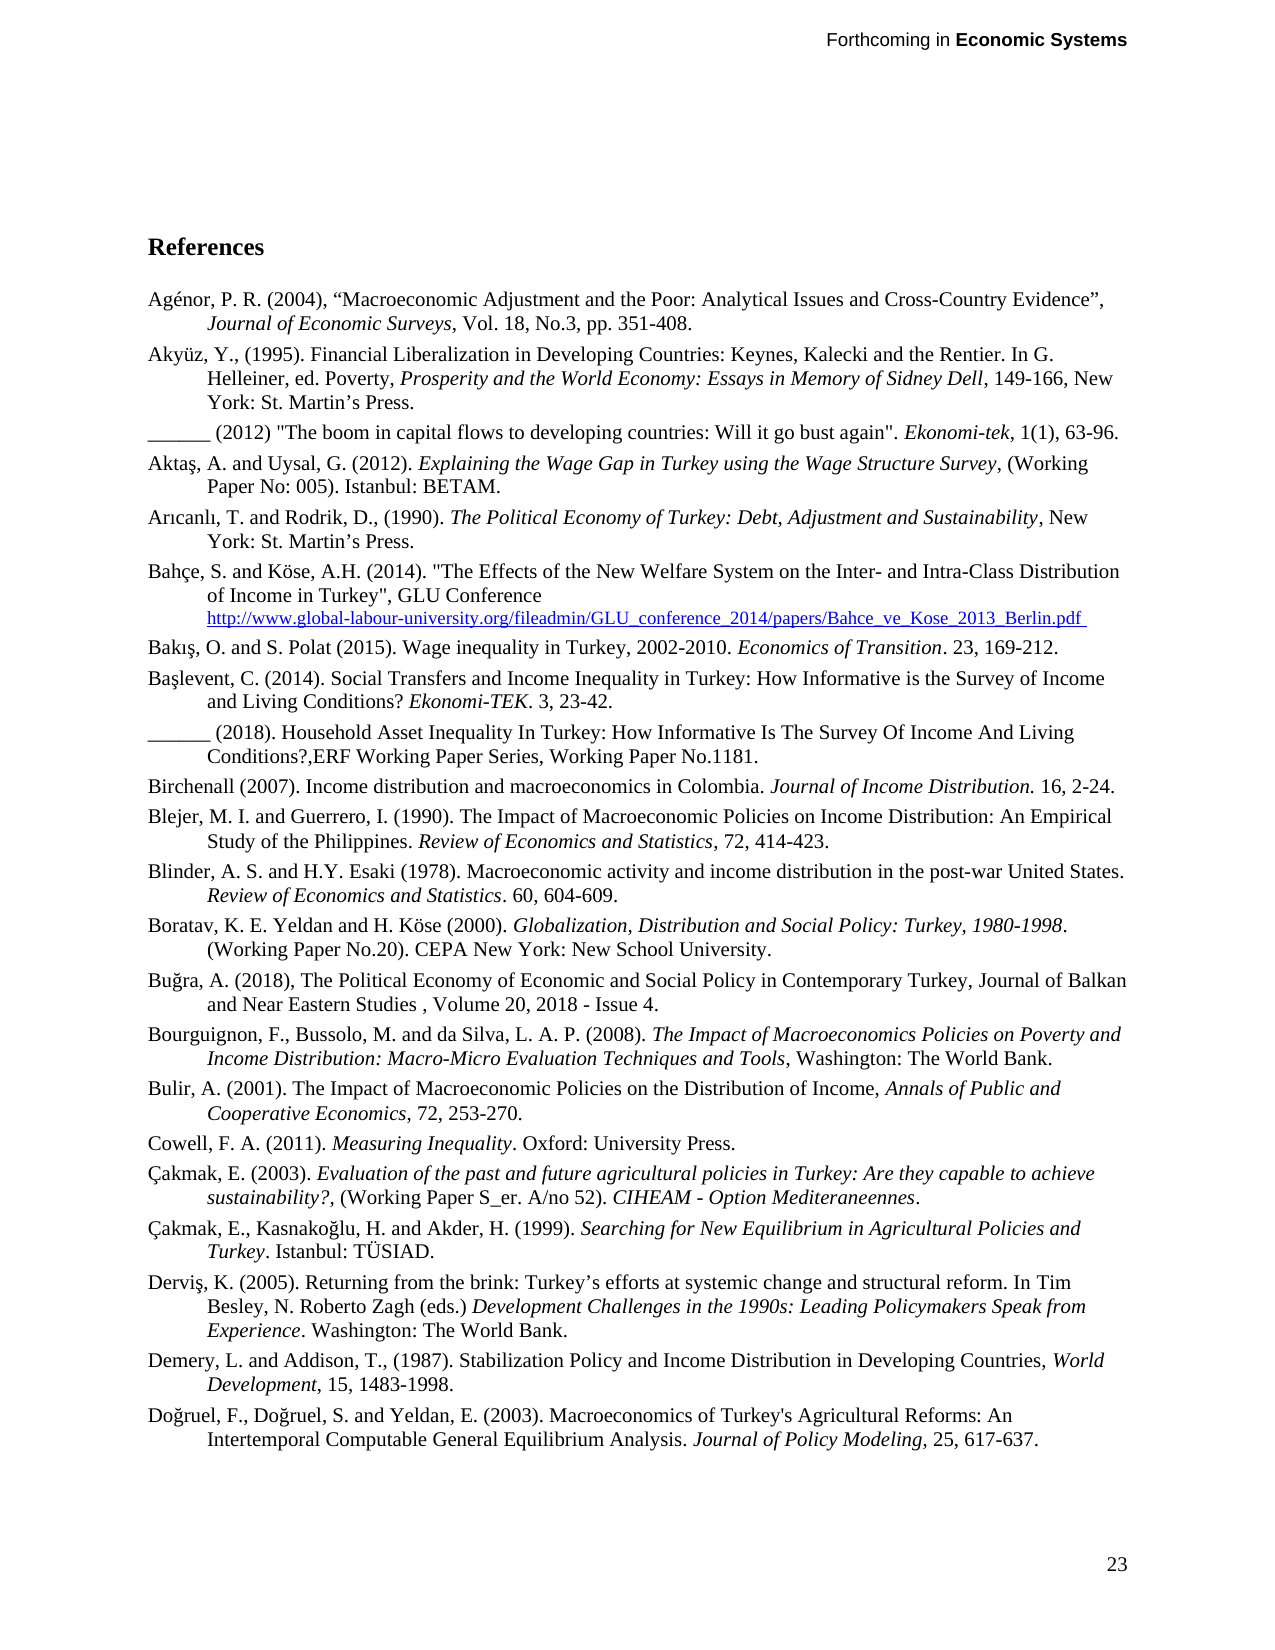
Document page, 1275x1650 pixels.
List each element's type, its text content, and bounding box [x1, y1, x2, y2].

text Boratav, K. E. Yeldan and H. Köse (2000). Globalization, Distribution and Social Policy: Turkey, 1980-1998. (Working Paper No.20). CEPA New York: New School University. [148, 913, 1127, 961]
text Bakış, O. and S. Polat (2015). Wage inequality in Turkey, 2002-2010. Economics of Transition. 23, 169-212. [148, 635, 1127, 659]
text Çakmak, E., Kasnakoğlu, H. and Akder, H. (1999). Searching for New Equilibrium in Agricultural Policies and Turkey. Istanbul: TÜSIAD. [148, 1215, 1127, 1263]
text Buğra, A. (2018), The Political Economy of Economic and Social Policy in Contemporary Turkey, Journal of Balkan and Near Eastern Studies , Volume 20, 2018 - Issue 4. [148, 968, 1127, 1016]
text Blinder, A. S. and H.Y. Esaki (1978). Macroeconomic activity and income distribution in the post-war United States. Review of Economics and Statistics. 60, 604-609. [148, 859, 1127, 907]
text Doğruel, F., Doğruel, S. and Yeldan, E. (2003). Macroeconomics of Turkey's Agricultural Reforms: An Intertemporal Computable General Equilibrium Analysis. Journal of Policy Modeling, 25, 617-637. [148, 1403, 1127, 1451]
text References [148, 232, 1127, 260]
text Bulir, A. (2001). The Impact of Macroeconomic Policies on the Distribution of Income, Annals of Public and Cooperative Economics, 72, 253-270. [148, 1076, 1127, 1124]
text Başlevent, C. (2014). Social Transfers and Income Inequality in Turkey: How Informative is the Survey of Income and Living Conditions? Ekonomi-TEK. 3, 23-42. [148, 665, 1127, 713]
text Cowell, F. A. (2011). Measuring Inequality. Oxford: University Press. [148, 1131, 1127, 1155]
text Arıcanlı, T. and Rodrik, D., (1990). The Political Economy of Turkey: Debt, Adjustment and Sustainability, New York: St. Martin’s Press. [148, 505, 1127, 553]
text Çakmak, E. (2003). Evaluation of the past and future agricultural policies in Turkey: Are they capable to achieve sustainability?, (Working Paper S_er. A/no 52). CIHEAM - Option Mediteraneennes. [148, 1161, 1127, 1209]
text ______ (2012) "The boom in capital flows to developing countries: Will it go bust again". Ekonomi-tek, 1(1), 63-96. [148, 420, 1127, 444]
text Agénor, P. R. (2004), “Macroeconomic Adjustment and the Poor: Analytical Issues and Cross-Country Evidence”, Journal of Economic Surveys, Vol. 18, No.3, pp. 351-408. [148, 287, 1127, 335]
text Aktaş, A. and Uysal, G. (2012). Explaining the Wage Gap in Turkey using the Wage Structure Survey, (Working Paper No: 005). Istanbul: BETAM. [148, 450, 1127, 498]
text ______ (2018). Household Asset Inequality In Turkey: How Informative Is The Survey Of Income And Living Conditions?,ERF Working Paper Series, Working Paper No.1181. [148, 720, 1127, 768]
text Bourguignon, F., Bussolo, M. and da Silva, L. A. P. (2008). The Impact of Macroeconomics Policies on Poverty and Income Distribution: Macro-Micro Evaluation Techniques and Tools, Washington: The World Bank. [148, 1022, 1127, 1070]
text Bahçe, S. and Köse, A.H. (2014). "The Effects of the New Welfare System on the Inter- and Intra-Class Distribution of Income in Turkey", GLU Conference http://www.global-labour-university.org/fileadmin/GLU_conference_2014/papers/Bahce_ve_Kose_2013_Berlin.pdf [148, 559, 1127, 629]
text Demery, L. and Addison, T., (1987). Stabilization Policy and Income Distribution in Developing Countries, World Development, 15, 1483-1998. [148, 1348, 1127, 1396]
text Blejer, M. I. and Guerrero, I. (1990). The Impact of Macroeconomic Policies on Income Distribution: An Empirical Study of the Philippines. Review of Economics and Statistics, 72, 414-423. [148, 804, 1127, 853]
text Derviş, K. (2005). Returning from the brink: Turkey’s efforts at systemic change and structural reform. In Tim Besley, N. Roberto Zagh (eds.) Development Challenges in the 1990s: Leading Policymakers Speak from Experience. Washington: The World Bank. [148, 1270, 1127, 1342]
text Birchenall (2007). Income distribution and macroeconomics in Colombia. Journal of Income Distribution. 16, 2-24. [148, 774, 1127, 798]
text Akyüz, Y., (1995). Financial Liberalization in Developing Countries: Keynes, Kalecki and the Rentier. In G. Helleiner, ed. Poverty, Prosperity and the World Economy: Essays in Memory of Sidney Dell, 149-166, New York: St. Martin’s Press. [148, 342, 1127, 414]
